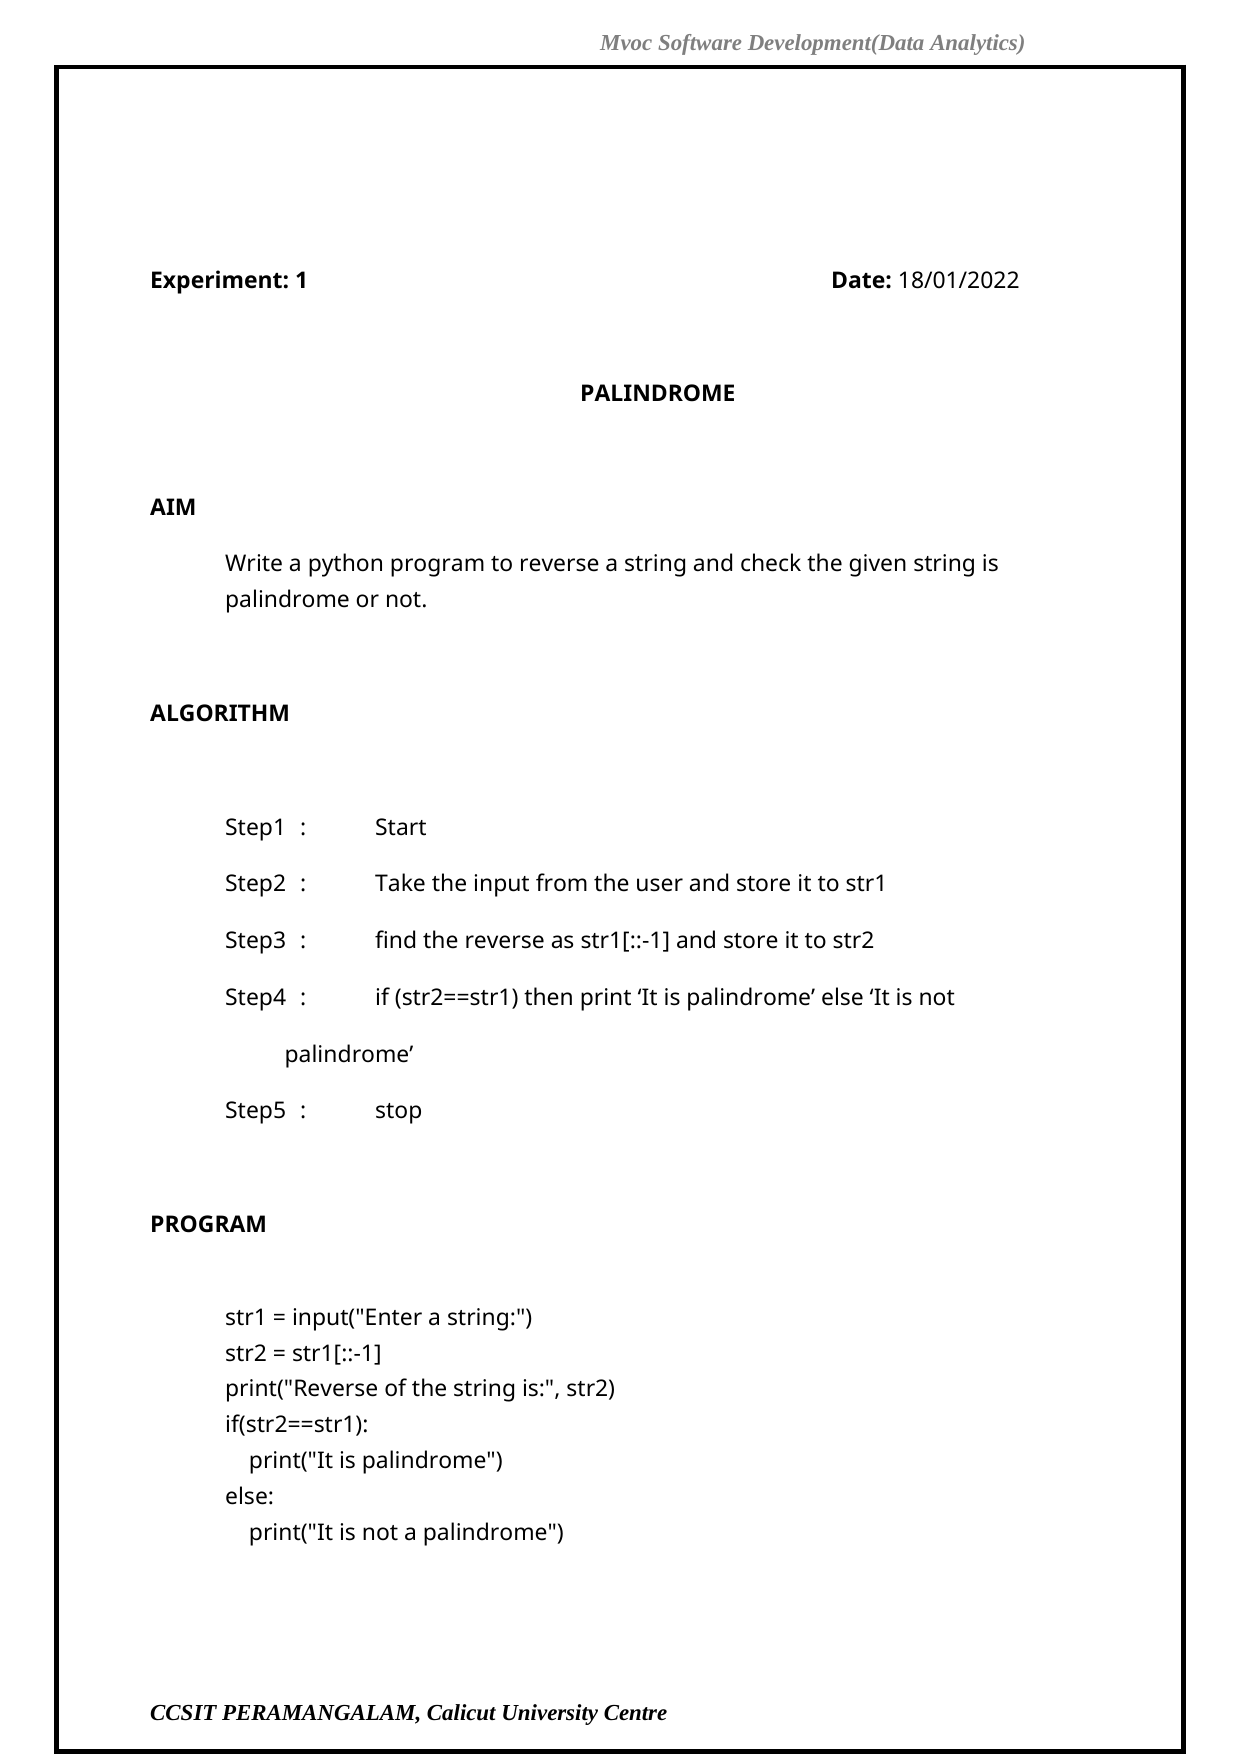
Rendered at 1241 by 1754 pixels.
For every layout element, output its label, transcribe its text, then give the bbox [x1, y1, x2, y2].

list palindrome’ [225, 1037, 1090, 1069]
text Step5 : stop [150, 1094, 1090, 1126]
list print("It is not a palindrome") [225, 1516, 1090, 1547]
text Step3 : find the reverse as str1[::-1] and store it to str2 [150, 924, 1090, 955]
list print("Reverse of the string is:", str2) [225, 1372, 1090, 1404]
text Step2 : Take the input from the user and store it to str1 [150, 867, 1090, 898]
list str2 = str1[::-1] [225, 1336, 1090, 1368]
list else: [225, 1480, 1090, 1511]
text PALINDROME [150, 377, 1090, 408]
text Experiment: 1 Date: 18/01/2022 [150, 263, 1090, 295]
text Write a python program to reverse a string and check the given string is palindrome or not. [225, 547, 1090, 614]
text PROGRAM [150, 1208, 1090, 1239]
text Step1 : Start [150, 810, 1090, 842]
list str1 = input("Enter a string:") [225, 1301, 1090, 1332]
text ALGORITHM [150, 697, 1090, 728]
list print("It is palindrome") [225, 1444, 1090, 1476]
text Step4 : if (str2==str1) then print ‘It is palindrome’ else ‘It is not [150, 981, 1090, 1012]
list if(str2==str1): [225, 1408, 1090, 1439]
text AIM [150, 491, 1090, 522]
